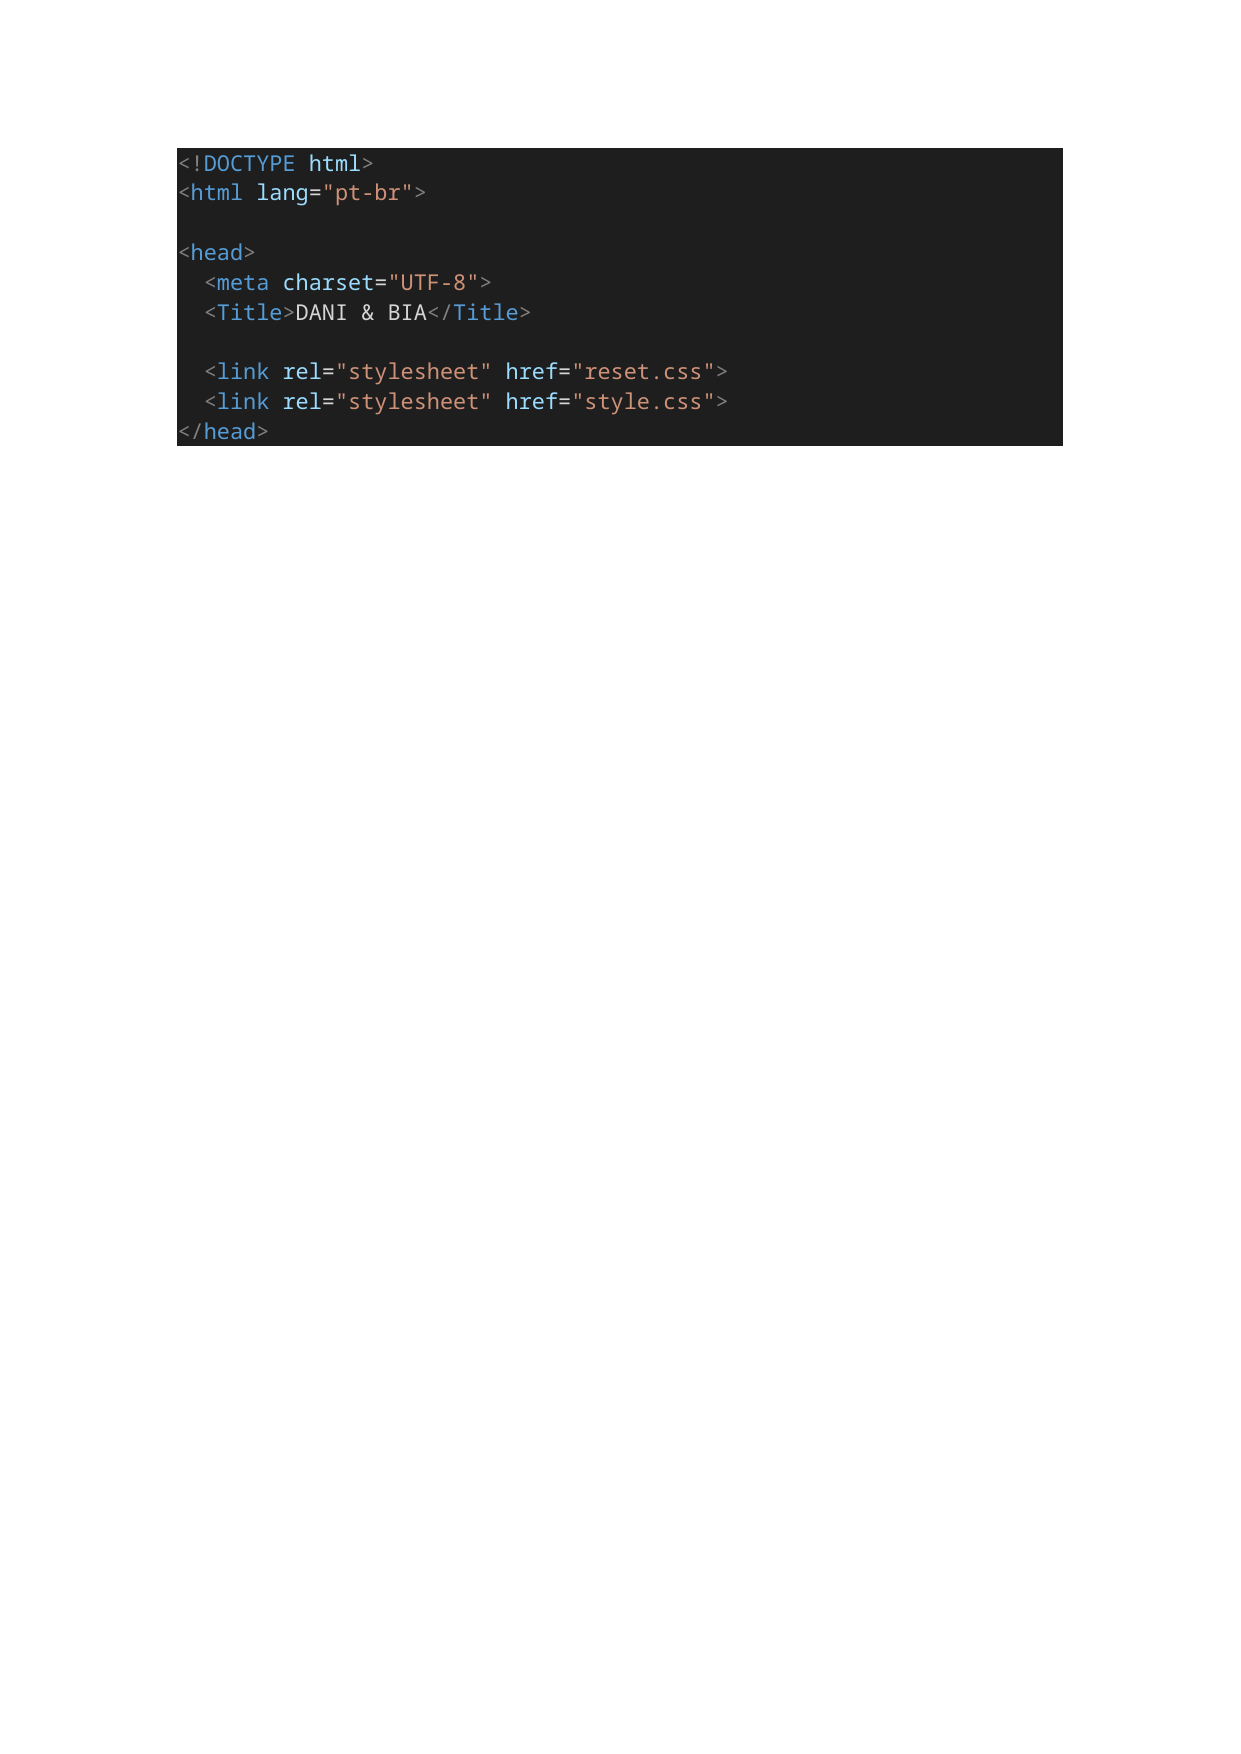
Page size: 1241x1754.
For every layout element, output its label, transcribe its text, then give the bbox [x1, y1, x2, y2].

text <Title>DANI & BIA</Title> [177, 297, 1063, 326]
text <!DOCTYPE html> [177, 148, 1063, 177]
text </head> [177, 416, 1063, 446]
text <html lang="pt-br"> [177, 177, 1063, 207]
text <meta charset="UTF-8"> [177, 267, 1063, 297]
text <link rel="stylesheet" href="reset.css"> [177, 356, 1063, 386]
text <link rel="stylesheet" href="style.css"> [177, 386, 1063, 416]
text <head> [177, 237, 1063, 267]
